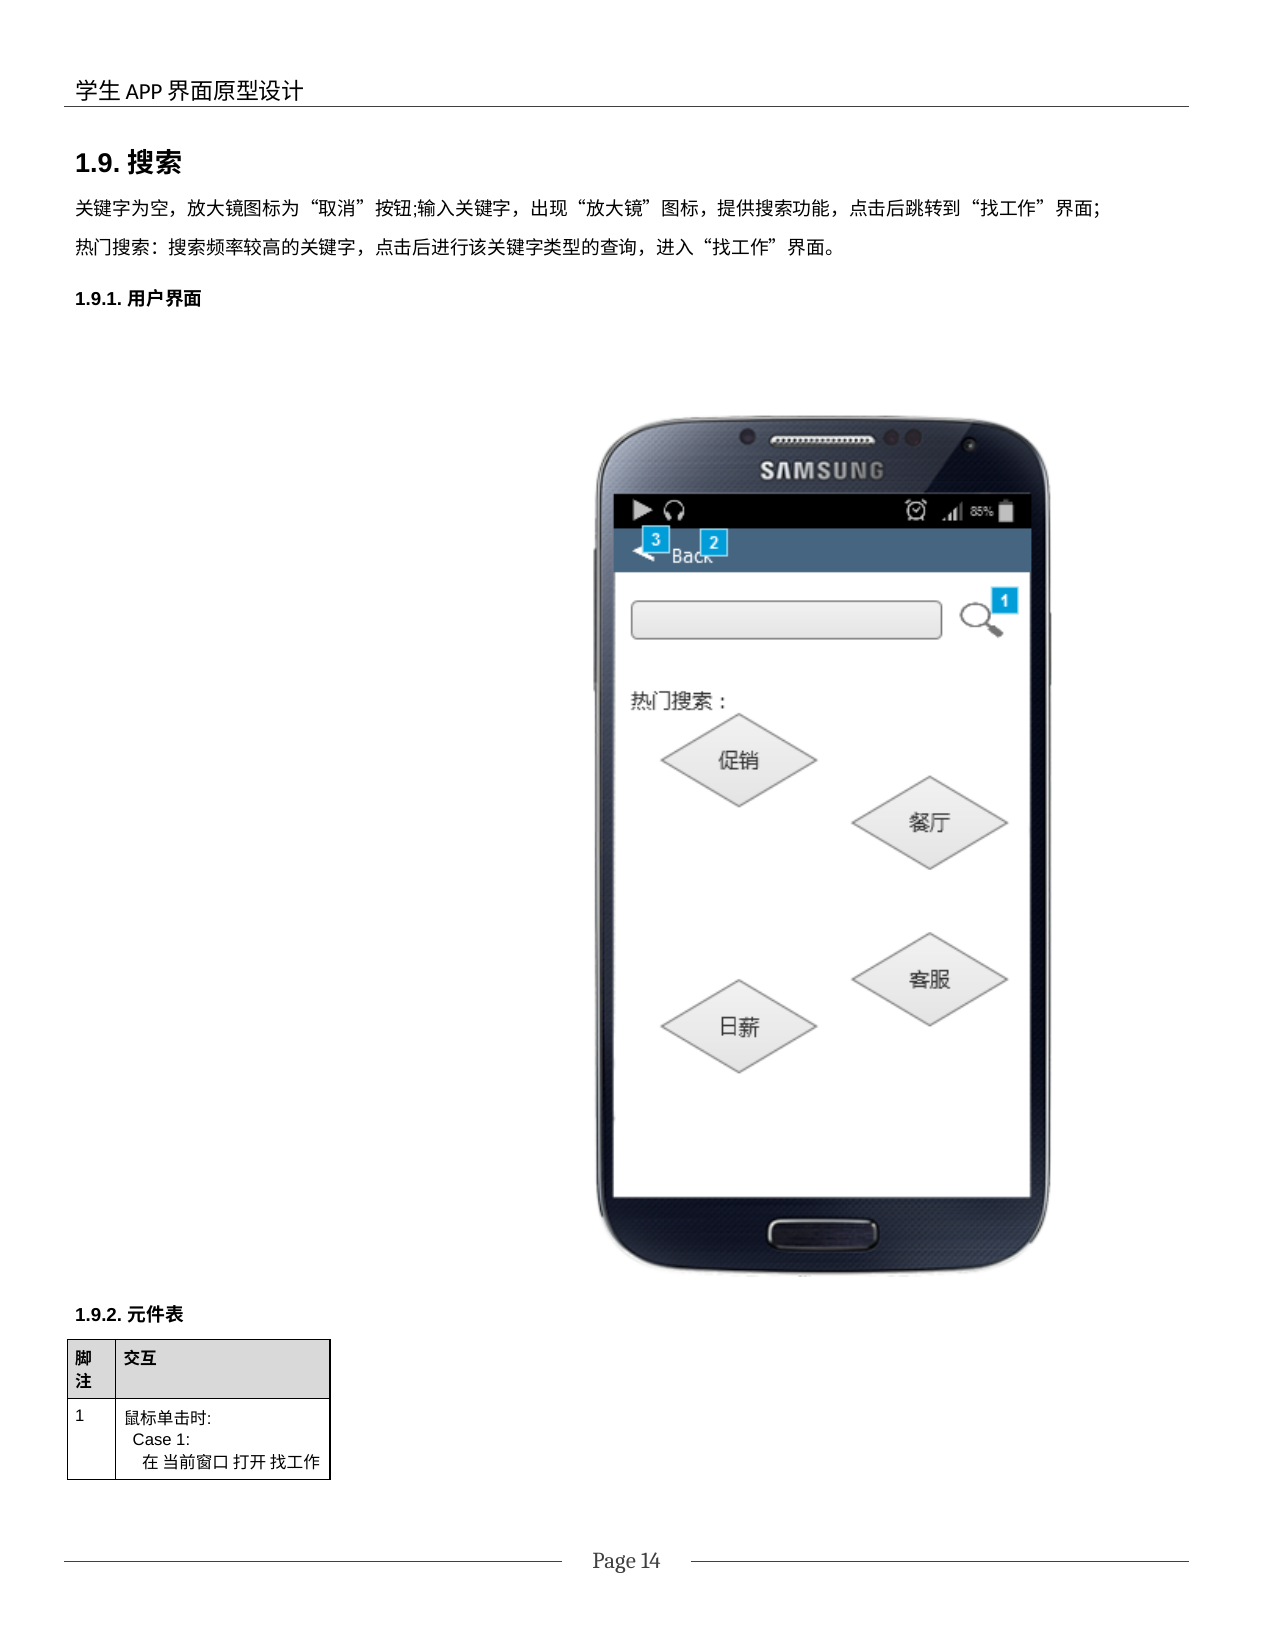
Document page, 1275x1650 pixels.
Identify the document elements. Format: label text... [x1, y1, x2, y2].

table_header 交互 [116, 1340, 329, 1398]
text 热门搜索：搜索频率较高的关键字，点击后进行该关键字类型的查询，进入“找工作”界面。 [75, 233, 1200, 260]
table_header 脚注 [68, 1340, 115, 1398]
picture [223, 323, 1052, 1277]
table_cell 1 [68, 1399, 115, 1479]
table_cell 鼠标单击时: Case 1: 在 当前窗口 打开 找工作 [116, 1399, 329, 1479]
subtitle 搜索 [75, 141, 1200, 181]
subtitle 元件表 [75, 1301, 1200, 1327]
text 关键字为空，放大镜图标为“取消”按钮;输入关键字，出现“放大镜”图标，提供搜索功能，点击后跳转到“找工作”界面； [75, 193, 1200, 220]
subtitle 用户界面 [75, 285, 1200, 311]
